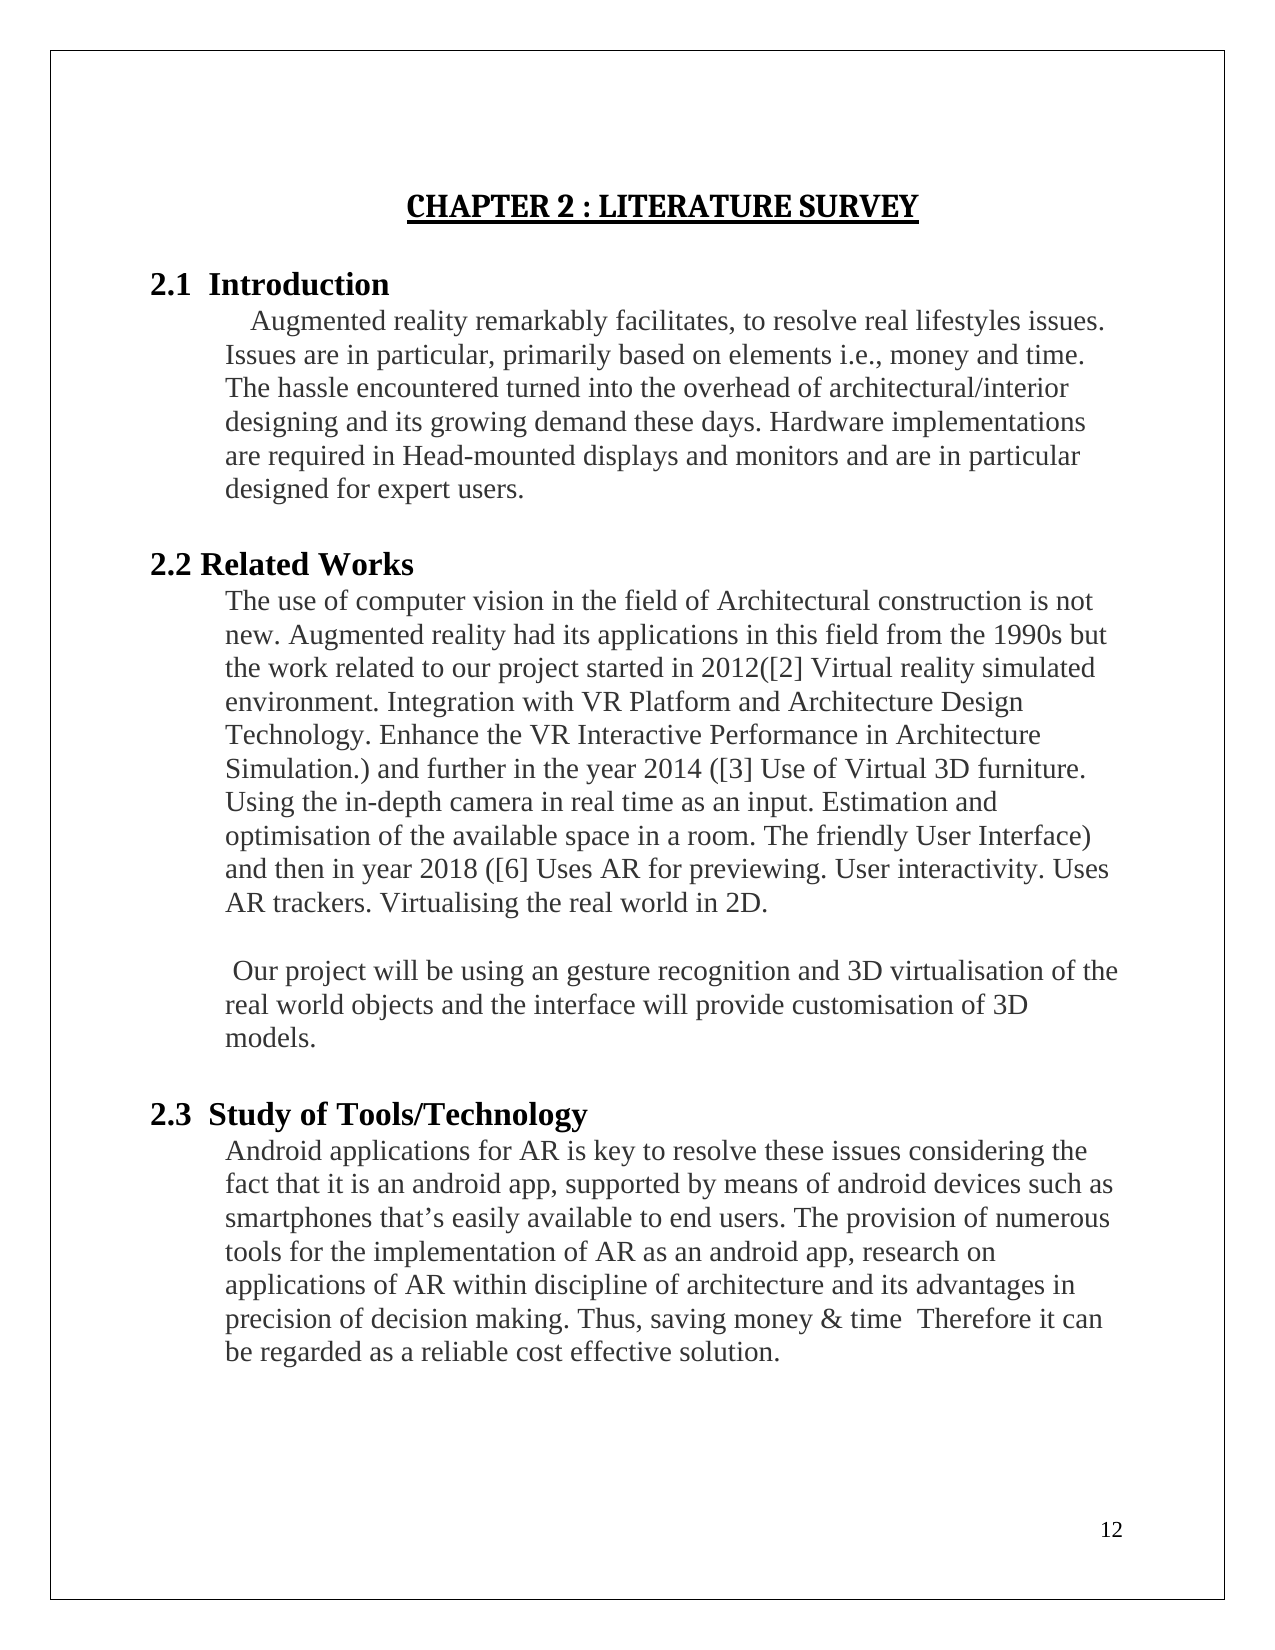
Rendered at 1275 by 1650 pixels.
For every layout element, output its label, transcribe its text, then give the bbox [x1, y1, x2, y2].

list Introduction [150, 265, 1148, 303]
text Our project will be using an gesture recognition and 3D virtualisation of the real world objects and the interface will provide customisation of 3D models. [225, 953, 1120, 1054]
text Android applications for AR is key to resolve these issues considering the fact that it is an android app, supported by means of android devices such as smartphones that’s easily available to end users. The provision of numerous tools for the implementation of AR as an android app, research on applications of AR within discipline of architecture and its advantages in precision of decision making. Thus, saving money & time Therefore it can be regarded as a reliable cost effective solution. [225, 1133, 1120, 1368]
text The use of computer vision in the field of Architectural construction is not new. Augmented reality had its applications in this field from the 1990s but the work related to our project started in 2012([2] Virtual reality simulated environment. Integration with VR Platform and Architecture Design Technology. Enhance the VR Interactive Performance in Architecture Simulation.) and further in the year 2014 ([3] Use of Virtual 3D furniture. Using the in-depth camera in real time as an input. Estimation and optimisation of the available space in a room. The friendly User Interface) and then in year 2018 ([6] Uses AR for previewing. User interactivity. Uses AR trackers. Virtualising the real world in 2D. [225, 583, 1128, 919]
subtitle Related Works [150, 545, 1148, 583]
subtitle CHAPTER 2 : LITERATURE SURVEY [169, 188, 1148, 226]
text Augmented reality remarkably facilitates, to resolve real lifestyles issues. Issues are in particular, primarily based on elements i.e., money and time. The hassle encountered turned into the overhead of architectural/interior designing and its growing demand these days. Hardware implementations are required in Head-mounted displays and monitors and are in particular designed for expert users. [225, 303, 1118, 505]
subtitle Study of Tools/Technology [150, 1095, 1148, 1133]
